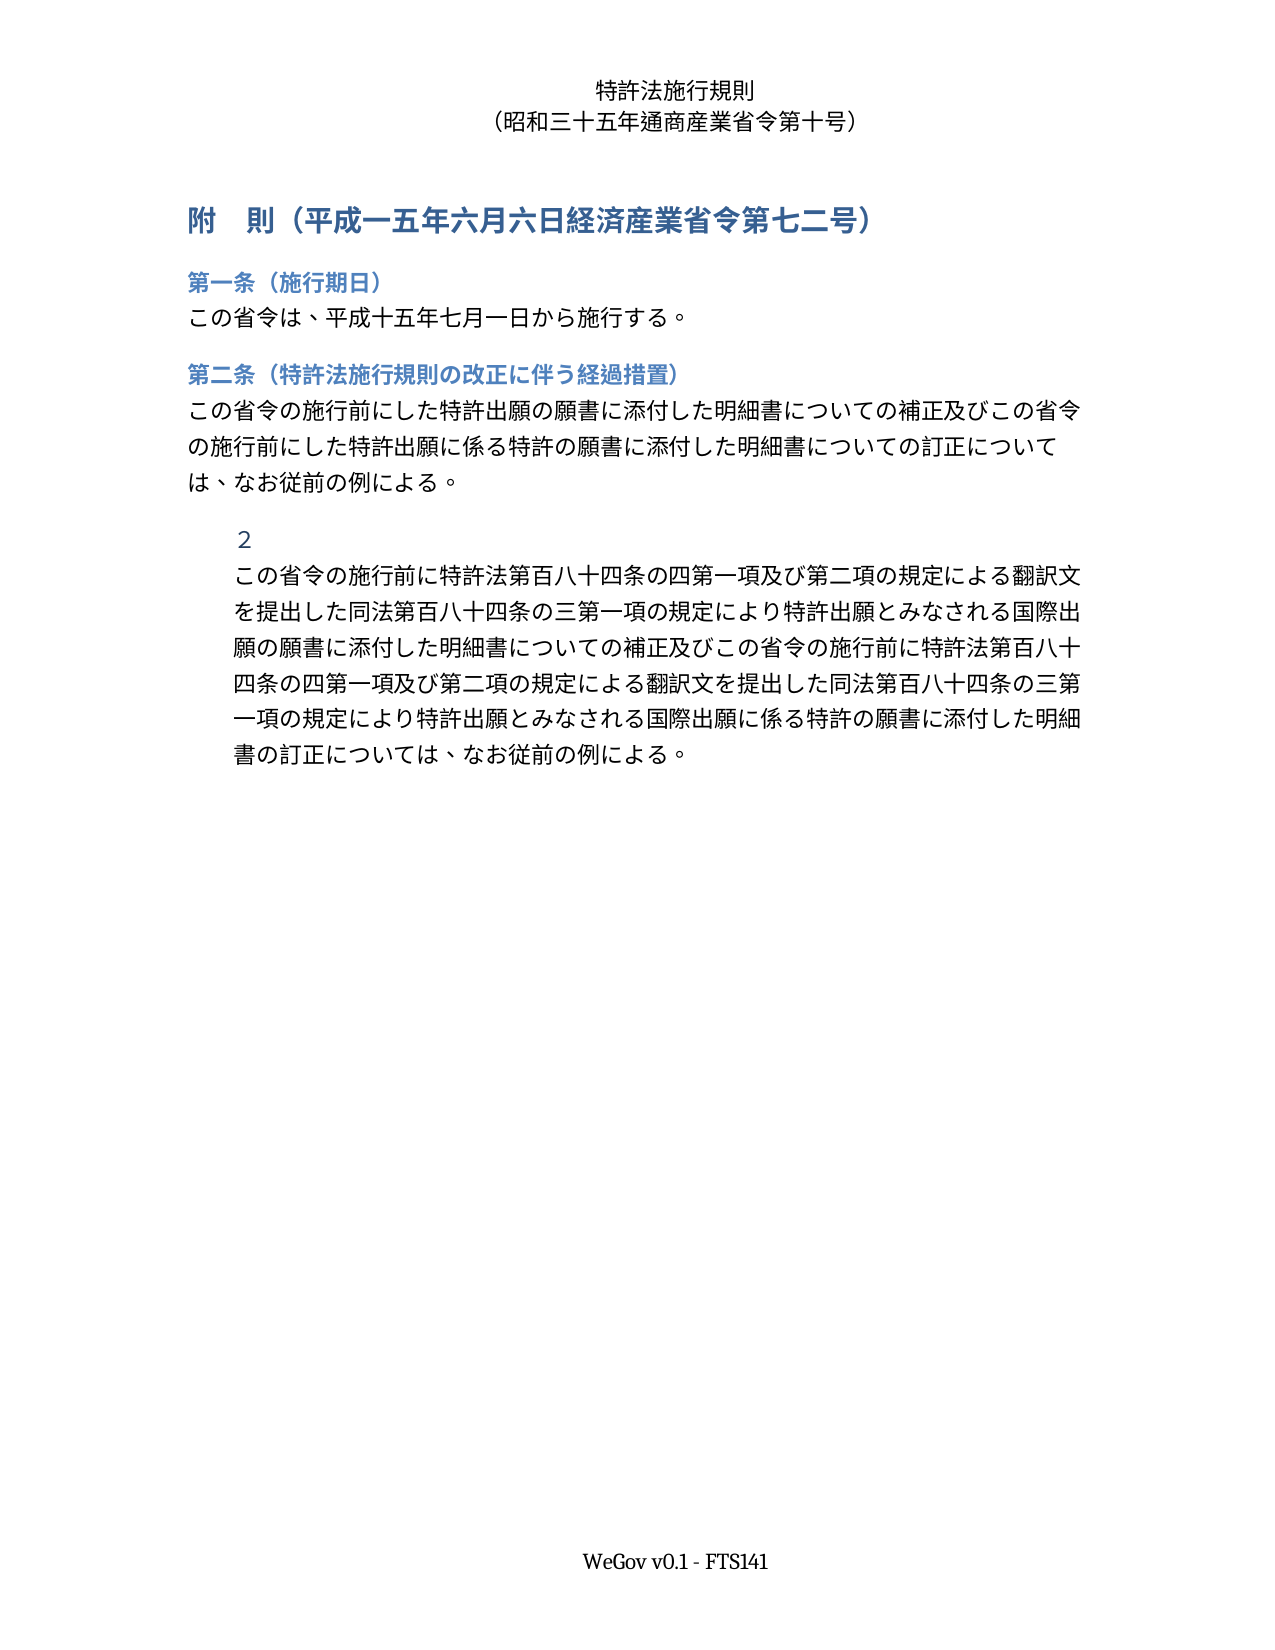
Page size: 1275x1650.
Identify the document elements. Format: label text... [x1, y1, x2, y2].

subtitle 第一条（施行期日） [187, 266, 1087, 298]
subtitle ２ [233, 524, 1087, 555]
subtitle 第二条（特許法施行規則の改正に伴う経過措置） [187, 359, 1087, 390]
text この省令の施行前にした特許出願の願書に添付した明細書についての補正及びこの省令の施行前にした特許出願に係る特許の願書に添付した明細書についての訂正については、なお従前の例による。 [187, 395, 1087, 498]
text この省令の施行前に特許法第百八十四条の四第一項及び第二項の規定による翻訳文を提出した同法第百八十四条の三第一項の規定により特許出願とみなされる国際出願の願書に添付した明細書についての補正及びこの省令の施行前に特許法第百八十四条の四第一項及び第二項の規定による翻訳文を提出した同法第百八十四条の三第一項の規定により特許出願とみなされる国際出願に係る特許の願書に添付した明細書の訂正については、なお従前の例による。 [233, 560, 1087, 771]
text この省令は、平成十五年七月一日から施行する。 [187, 302, 1087, 334]
subtitle 附 則（平成一五年六月六日経済産業省令第七二号） [187, 200, 1087, 240]
